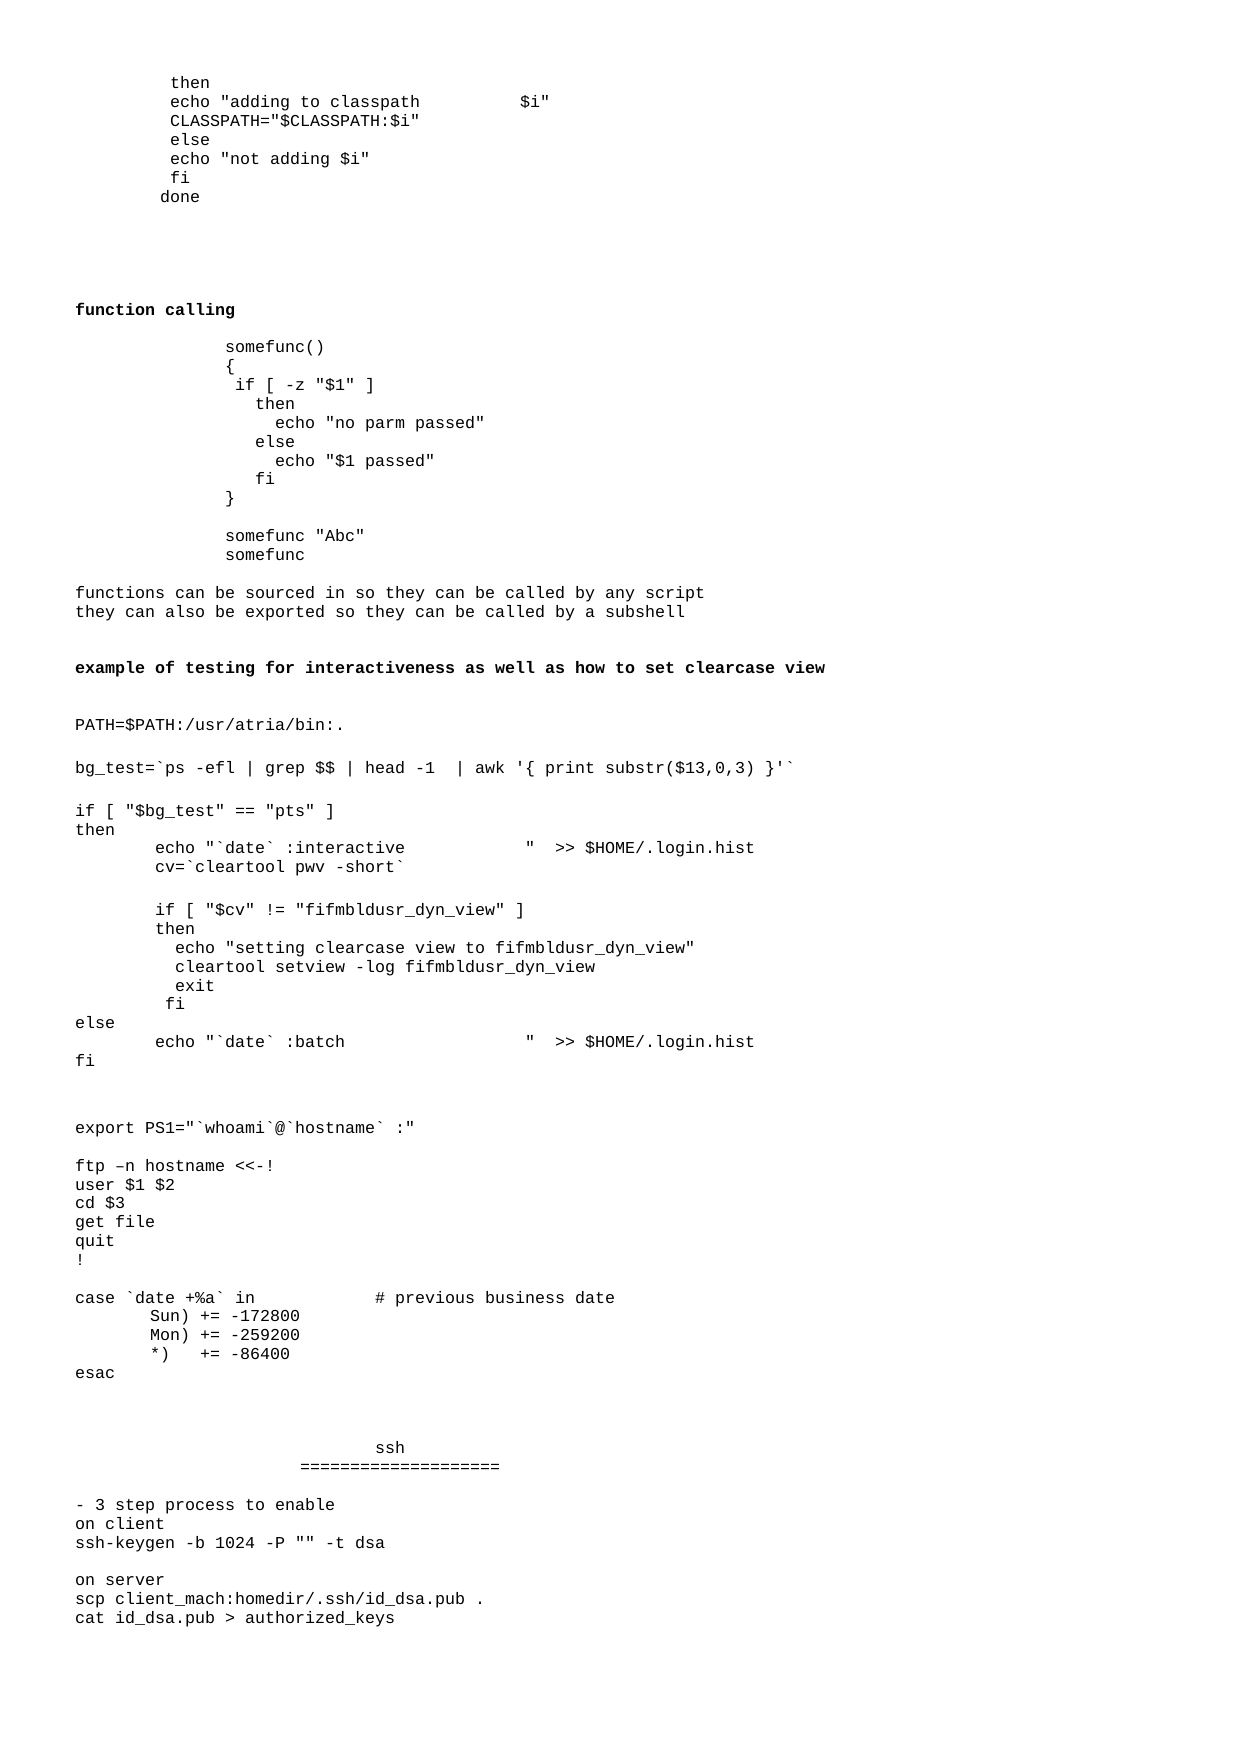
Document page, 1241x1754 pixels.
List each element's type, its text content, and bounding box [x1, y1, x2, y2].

text on client [75, 1515, 1165, 1534]
text user $1 $2 [75, 1176, 1165, 1195]
text somefunc() [225, 339, 1165, 358]
text somefunc [225, 547, 1165, 566]
text - 3 step process to enable [75, 1497, 1165, 1515]
text somefunc "Abc" [225, 528, 1165, 547]
text on server [75, 1572, 1165, 1591]
text done [150, 188, 1165, 207]
text then [150, 75, 1165, 94]
text cat id_dsa.pub > authorized_keys [75, 1610, 1165, 1628]
text then [75, 921, 1165, 939]
text quit [75, 1233, 1165, 1251]
text echo "no parm passed" [225, 414, 1165, 433]
text echo "`date` :batch " >> $HOME/.login.hist [75, 1034, 1165, 1052]
text if [ "$bg_test" == "pts" ] [75, 802, 1165, 821]
text ssh-keygen -b 1024 -P "" -t dsa [75, 1534, 1165, 1553]
text echo "adding to classpath $i" [150, 94, 1165, 113]
text *) += -86400 [75, 1346, 1165, 1364]
text echo "`date` :interactive " >> $HOME/.login.hist [75, 840, 1165, 859]
text function calling [75, 301, 1165, 320]
text cd $3 [75, 1195, 1165, 1214]
text Sun) += -172800 [75, 1308, 1165, 1327]
text export PS1="`whoami`@`hostname` :" [75, 1119, 1165, 1138]
text esac [75, 1364, 1165, 1383]
text ssh [75, 1440, 1165, 1459]
text } [225, 490, 1165, 509]
text echo "not adding $i" [150, 150, 1165, 169]
text ! [75, 1251, 1165, 1270]
text else [150, 132, 1165, 150]
text exit [75, 977, 1165, 996]
text fi [225, 471, 1165, 490]
text bg_test=`ps -efl | grep $$ | head -1 | awk '{ print substr($13,0,3) }'` [75, 759, 1165, 778]
text echo "$1 passed" [225, 452, 1165, 471]
text else [225, 433, 1165, 452]
text if [ -z "$1" ] [225, 377, 1165, 396]
text they can also be exported so they can be called by a subshell [75, 603, 1165, 622]
text scp client_mach:homedir/.ssh/id_dsa.pub . [75, 1591, 1165, 1610]
text case `date +%a` in # previous business date [75, 1289, 1165, 1308]
text get file [75, 1214, 1165, 1233]
text ==================== [75, 1459, 1165, 1478]
text fi [75, 1052, 1165, 1071]
text fi [150, 169, 1165, 188]
text then [225, 396, 1165, 414]
text functions can be sourced in so they can be called by any script [75, 584, 1165, 603]
text { [225, 358, 1165, 377]
text ftp –n hostname <<-! [75, 1157, 1165, 1176]
text then [75, 821, 1165, 840]
text example of testing for interactiveness as well as how to set clearcase view [75, 660, 1165, 679]
text cv=`cleartool pwv -short` [75, 859, 1165, 878]
text Mon) += -259200 [75, 1327, 1165, 1346]
text cleartool setview -log fifmbldusr_dyn_view [75, 958, 1165, 977]
text echo "setting clearcase view to fifmbldusr_dyn_view" [75, 939, 1165, 958]
text fi [75, 996, 1165, 1015]
text CLASSPATH="$CLASSPATH:$i" [150, 113, 1165, 132]
text if [ "$cv" != "fifmbldusr_dyn_view" ] [75, 902, 1165, 921]
text else [75, 1015, 1165, 1034]
text PATH=$PATH:/usr/atria/bin:. [75, 716, 1165, 735]
